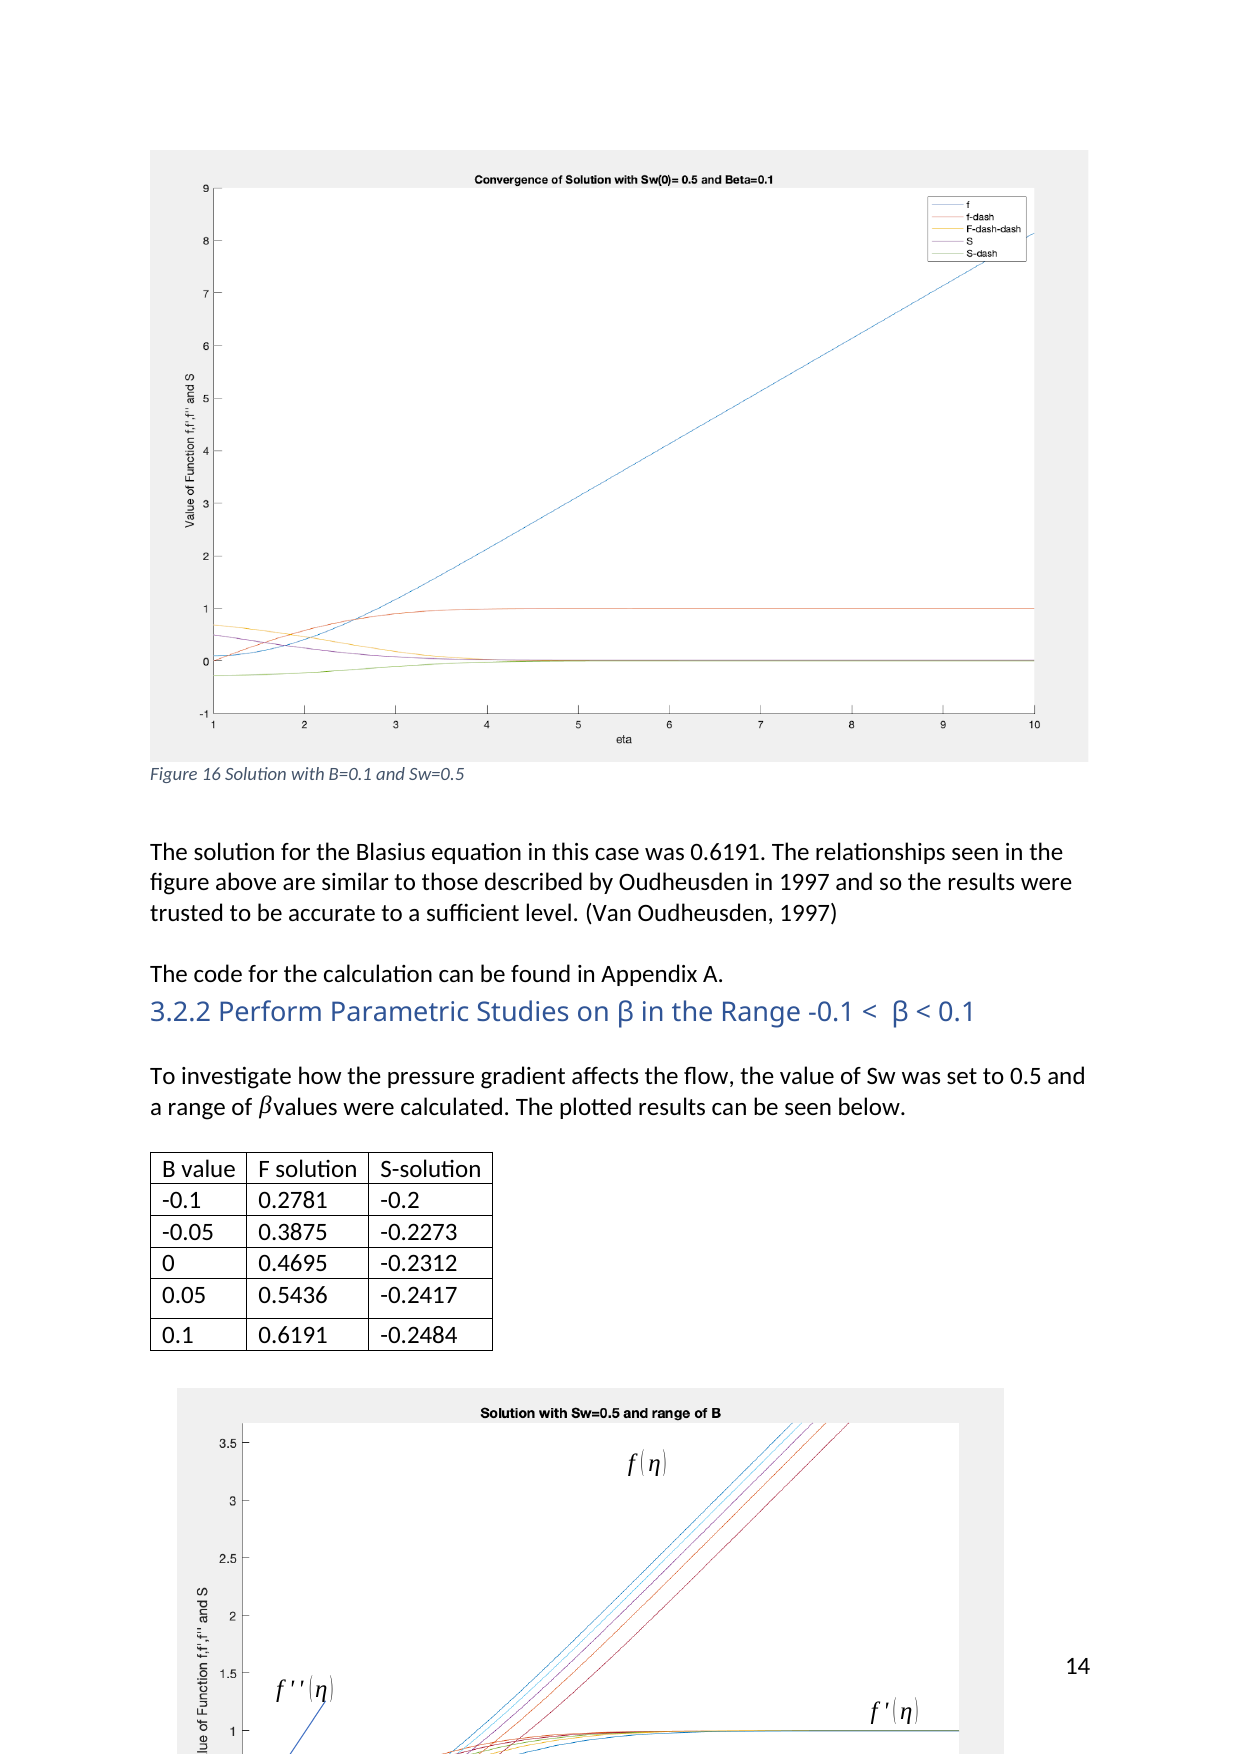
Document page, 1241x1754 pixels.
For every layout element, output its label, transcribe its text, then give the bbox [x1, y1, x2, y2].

table_cell 0 [151, 1248, 246, 1278]
table_cell -0.05 [151, 1216, 246, 1247]
table_cell 0.6191 [247, 1319, 368, 1350]
picture [177, 1388, 1004, 1754]
text Figure 16 Solution with B=0.1 and Sw=0.5 [150, 762, 1090, 784]
text The code for the calculation can be found in Appendix A. [150, 958, 1090, 988]
picture [150, 150, 1089, 762]
text The solution for the Blasius equation in this case was 0.6191. The relationships seen in the figure above are similar to those described by Oudheusden in 1997 and so the results were trusted to be accurate to a sufficient level. [150, 836, 1090, 927]
table_cell 0.3875 [247, 1216, 368, 1247]
text To investigate how the pressure gradient affects the flow, the value of Sw was set to 0.5 and a range of values were calculated. The plotted results can be seen below. [150, 1060, 1090, 1121]
table_header B value [151, 1153, 246, 1183]
table_cell 0.1 [151, 1319, 246, 1350]
table_cell 0.2781 [247, 1184, 368, 1215]
table_cell -0.2484 [369, 1319, 492, 1350]
table_header F solution [247, 1153, 368, 1183]
subtitle 3.2.2 Perform Parametric Studies on β in the Range -0.1 < β < 0.1 [150, 993, 1090, 1029]
table_cell -0.2312 [369, 1248, 492, 1278]
table_header S-solution [369, 1153, 492, 1183]
table_cell 0.4695 [247, 1248, 368, 1278]
table_cell -0.2417 [369, 1279, 492, 1318]
table_cell 0.05 [151, 1279, 246, 1318]
table_cell -0.1 [151, 1184, 246, 1215]
table_cell -0.2 [369, 1184, 492, 1215]
table_cell -0.2273 [369, 1216, 492, 1247]
table_cell 0.5436 [247, 1279, 368, 1318]
